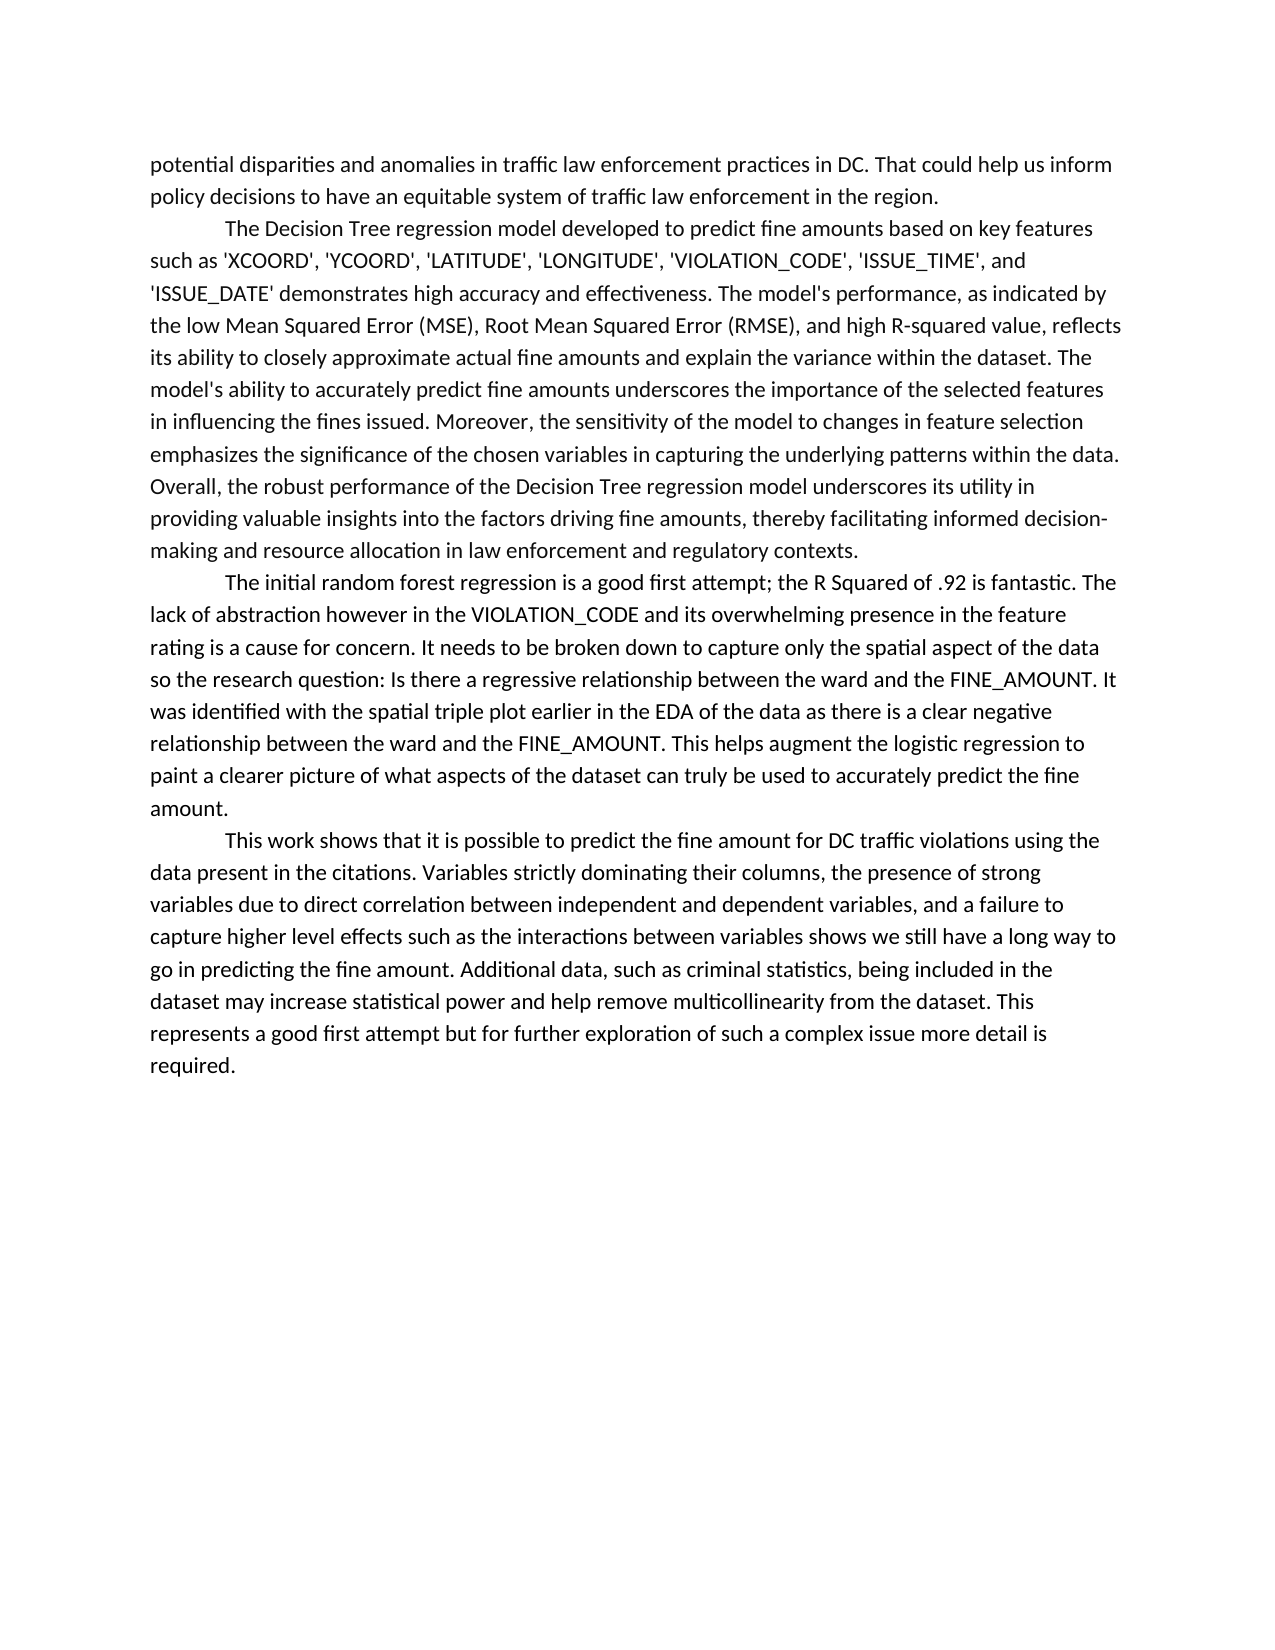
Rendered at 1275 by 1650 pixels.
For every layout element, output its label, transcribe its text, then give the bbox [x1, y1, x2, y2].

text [150, 150, 1125, 210]
text The Decision Tree regression model developed to predict fine amounts based on key features such as 'XCOORD', 'YCOORD', 'LATITUDE', 'LONGITUDE', 'VIOLATION_CODE', 'ISSUE_TIME', and 'ISSUE_DATE' demonstrates high accuracy and effectiveness. The model's performance, as indicated by the low Mean Squared Error (MSE), Root Mean Squared Error (RMSE), and high R-squared value, reflects its ability to closely approximate actual fine amounts and explain the variance within the dataset. The model's ability to accurately predict fine amounts underscores the importance of the selected features in influencing the fines issued. Moreover, the sensitivity of the model to changes in feature selection emphasizes the significance of the chosen variables in capturing the underlying patterns within the data. Overall, the robust performance of the Decision Tree regression model underscores its utility in providing valuable insights into the factors driving fine amounts, thereby facilitating informed decision-making and resource allocation in law enforcement and regulatory contexts. [150, 214, 1125, 564]
text This work shows that it is possible to predict the fine amount for DC traffic violations using the data present in the citations. Variables strictly dominating their columns, the presence of strong variables due to direct correlation between independent and dependent variables, and a failure to capture higher level effects such as the interactions between variables shows we still have a long way to go in predicting the fine amount. Additional data, such as criminal statistics, being included in the dataset may increase statistical power and help remove multicollinearity from the dataset. This represents a good first attempt but for further exploration of such a complex issue more detail is required. [150, 826, 1125, 1079]
text The initial random forest regression is a good first attempt; the R Squared of .92 is fantastic. The lack of abstraction however in the VIOLATION_CODE and its overwhelming presence in the feature rating is a cause for concern. It needs to be broken down to capture only the spatial aspect of the data so the research question: Is there a regressive relationship between the ward and the FINE_AMOUNT. It was identified with the spatial triple plot earlier in the EDA of the data as there is a clear negative relationship between the ward and the FINE_AMOUNT. This helps augment the logistic regression to paint a clearer picture of what aspects of the dataset can truly be used to accurately predict the fine amount. [150, 568, 1125, 822]
